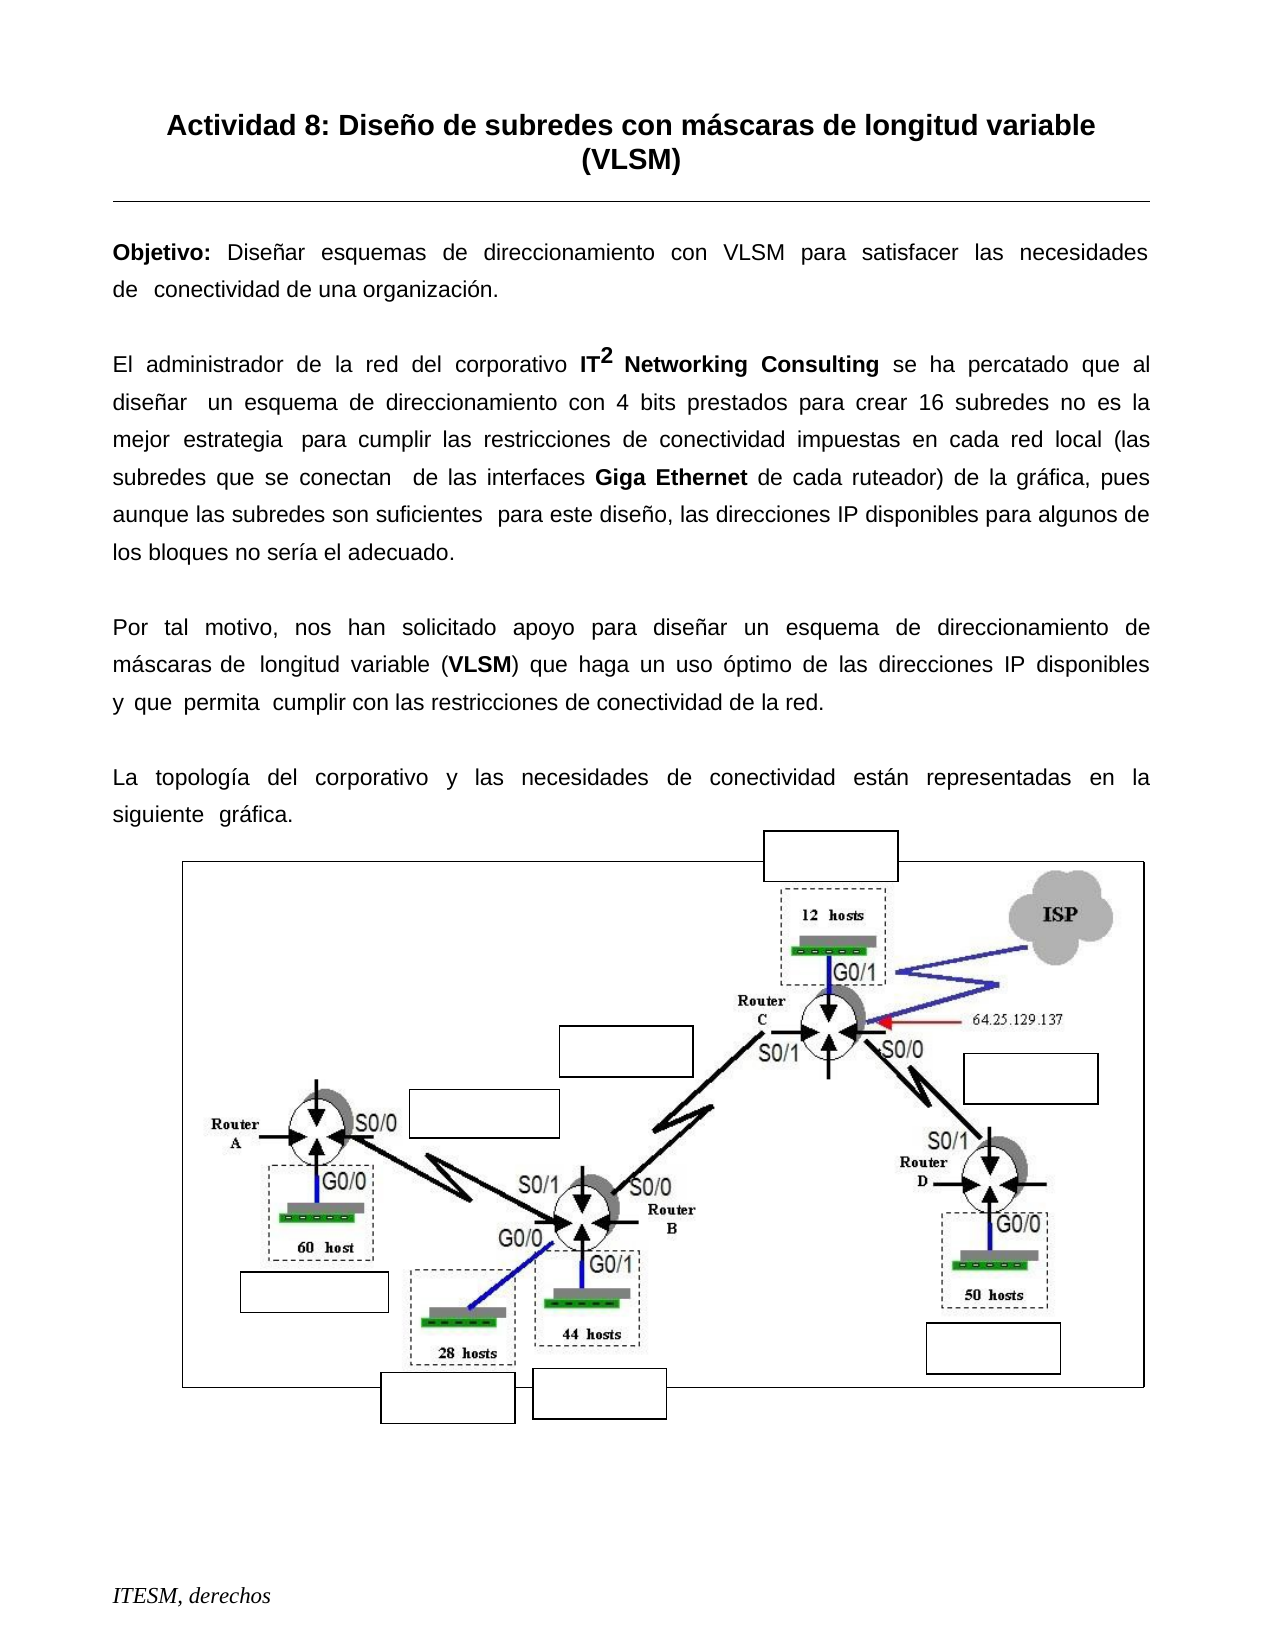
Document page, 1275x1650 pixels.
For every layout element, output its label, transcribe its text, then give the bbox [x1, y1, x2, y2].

text Objetivo: Diseñar esquemas de direccionamiento con VLSM para satisfacer las necesidades de conectividad de una organización. [112, 230, 1162, 305]
text Actividad 8: Diseño de subredes con máscaras de longitud variable (VLSM) [112, 108, 1150, 175]
text La topología del corporativo y las necesidades de conectividad están representadas en la siguiente gráfica. [112, 755, 1150, 830]
text Por tal motivo, nos han solicitado apoyo para diseñar un esquema de direccionamiento de máscaras de longitud variable (VLSM) que haga un uso óptimo de las direcciones IP disponibles y que permita cumplir con las restricciones de conectividad de la red. [112, 605, 1151, 718]
text . [112, 180, 1150, 202]
picture [194, 862, 1132, 1387]
text El administrador de la red del corporativo IT2 Networking Consulting se ha percatado que al diseñar un esquema de direccionamiento con 4 bits prestados para crear 16 subredes no es la mejor estrategia para cumplir las restricciones de conectividad impuestas en cada red local (las subredes que se conectan de las interfaces Giga Ethernet de cada ruteador) de la gráfica, pues aunque las subredes son suficientes para este diseño, las direcciones IP disponibles para algunos de los bloques no sería el adecuado. [112, 343, 1150, 568]
